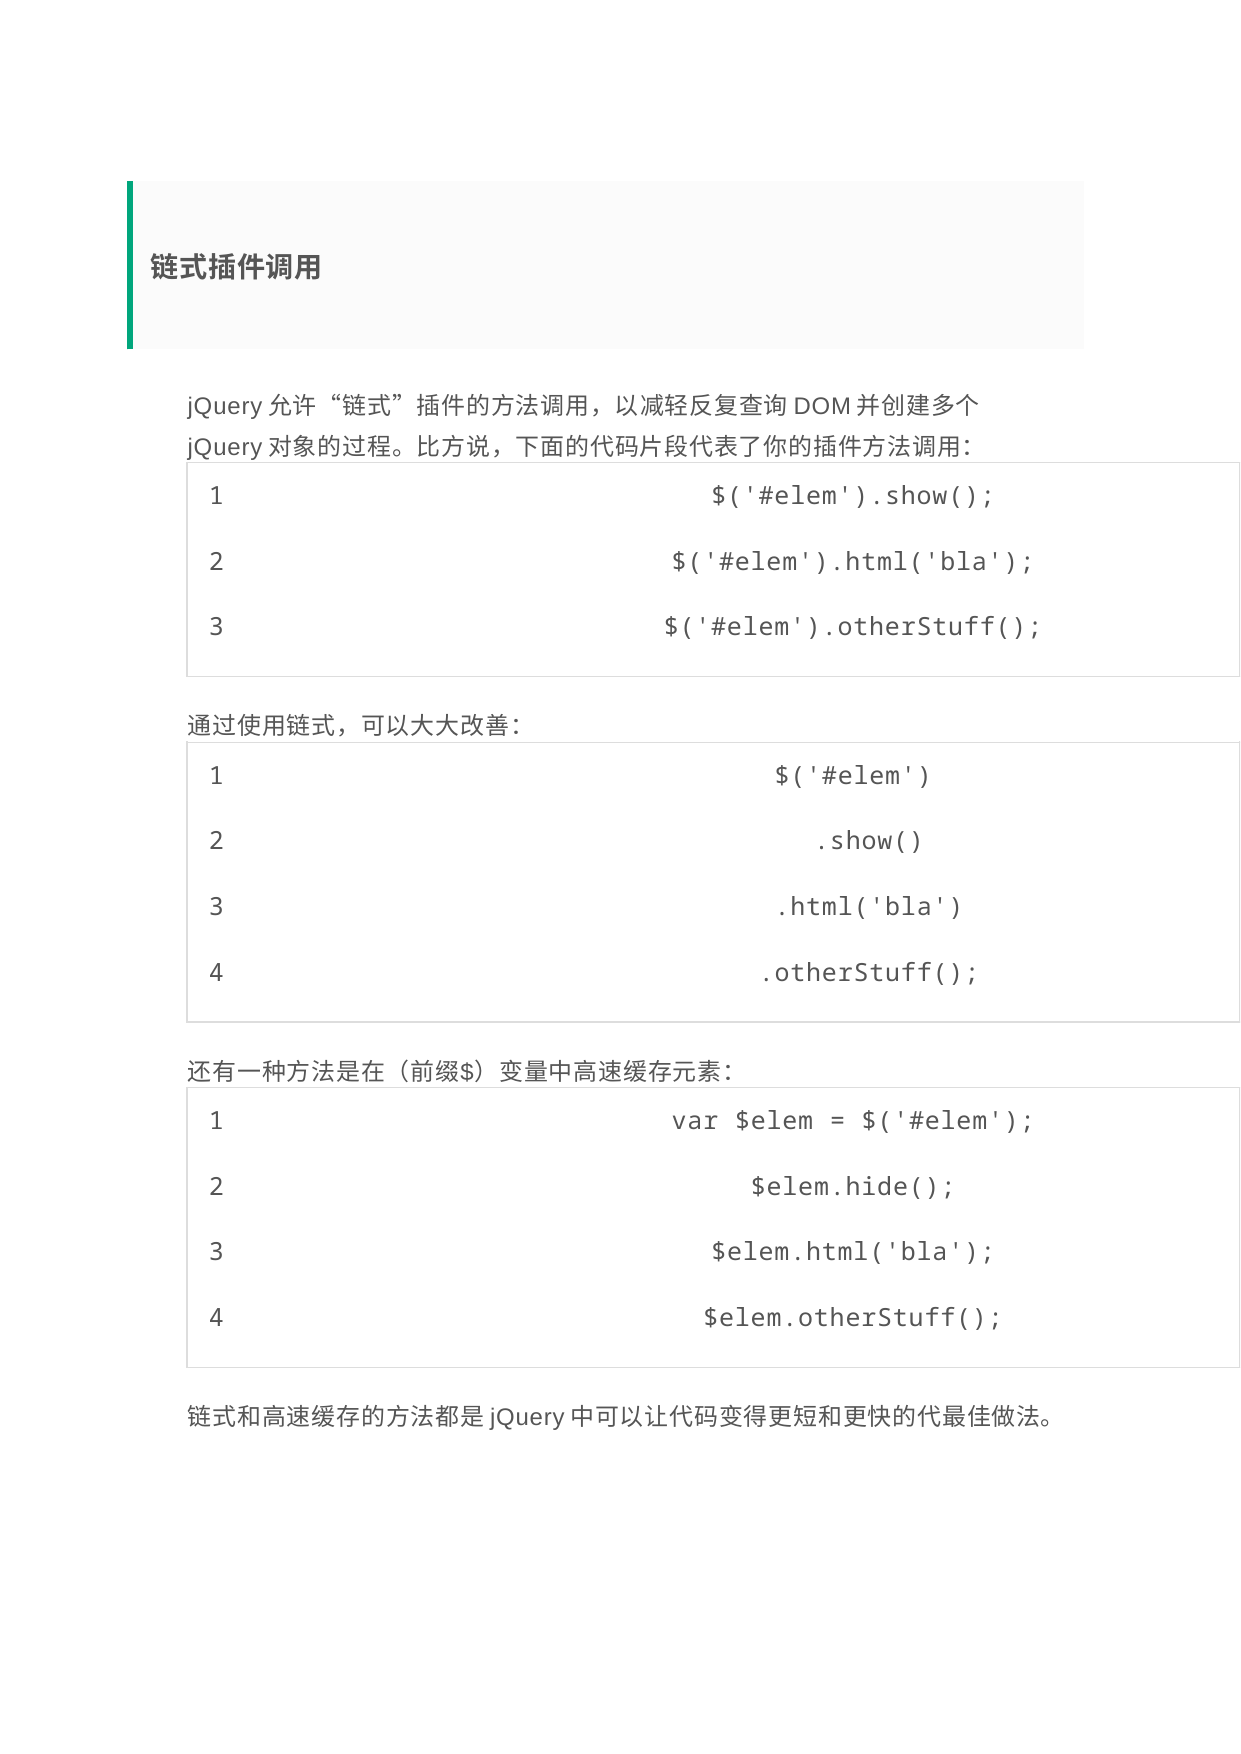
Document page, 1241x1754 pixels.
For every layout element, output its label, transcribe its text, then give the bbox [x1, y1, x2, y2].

table_header 1 2 3 4 [188, 743, 244, 1021]
text jQuery允许“链式”插件的方法调用，以减轻反复查询DOM并创建多个jQuery对象的过程。比方说，下面的代码片段代表了你的插件方法调用： [187, 381, 1053, 462]
text 链式和高速缓存的方法都是jQuery中可以让代码变得更短和更快的代最佳做法。 [187, 1391, 1053, 1432]
text 还有一种方法是在（前缀$）变量中高速缓存元素： [187, 1046, 1053, 1087]
table_header $('#elem') .show() .html('bla') .otherStuff(); [245, 743, 1239, 1021]
table_header 1 2 3 [188, 463, 244, 676]
table_header $('#elem').show(); $('#elem').html('bla'); $('#elem').otherStuff(); [245, 463, 1239, 676]
text 链式插件调用 [133, 245, 1084, 286]
text 通过使用链式，可以大大改善： [187, 701, 1053, 741]
table_header var $elem = $('#elem'); $elem.hide(); $elem.html('bla'); $elem.otherStuff(); [245, 1088, 1239, 1366]
table_header 1 2 3 4 [188, 1088, 244, 1366]
